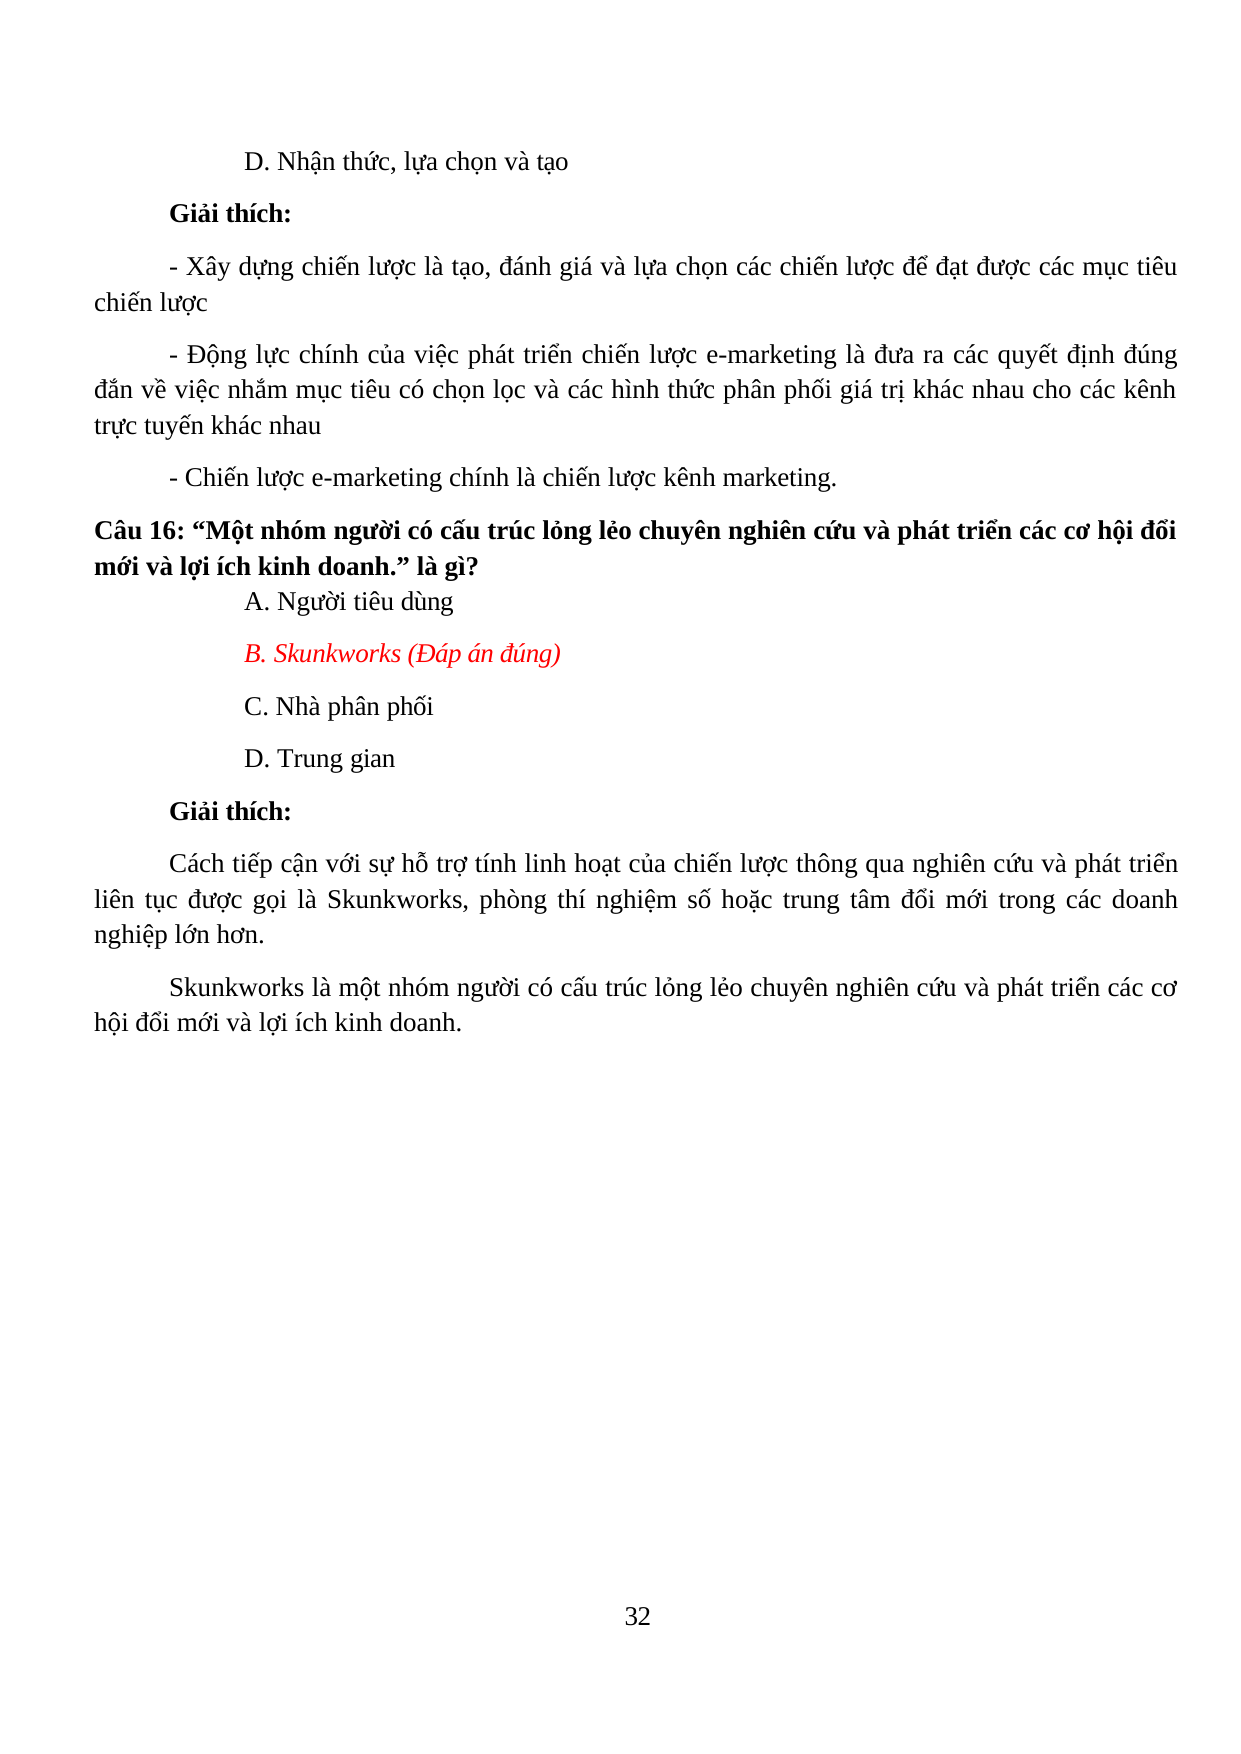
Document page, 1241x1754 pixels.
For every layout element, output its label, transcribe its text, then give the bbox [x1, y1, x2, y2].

text 32 [88, 1600, 1187, 1632]
text Câu 16: “Một nhóm người có cấu trúc lỏng lẻo chuyên nghiên cứu và phát triển các cơ hội đổi mới và lợi ích kinh doanh.” là gì? [94, 514, 1196, 581]
list Nhà phân phối [244, 690, 1196, 721]
subtitle Giải thích: [169, 198, 1196, 229]
text Cách tiếp cận với sự hỗ trợ tính linh hoạt của chiến lược thông qua nghiên cứu và phát triển liên tục được gọi là Skunkworks, phòng thí nghiệm số hoặc trung tâm đổi mới trong các doanh nghiệp lớn hơn. [94, 847, 1180, 950]
list Trung gian [244, 742, 1196, 773]
list Nhận thức, lựa chọn và tạo [244, 145, 1196, 176]
list Xây dựng chiến lược là tạo, đánh giá và lựa chọn các chiến lược để đạt được các mục tiêu chiến lược [94, 250, 1180, 317]
list Skunkworks (Đáp án đúng) [244, 638, 1196, 669]
list Động lực chính của việc phát triển chiến lược e-marketing là đưa ra các quyết định đúng đắn về việc nhắm mục tiêu có chọn lọc và các hình thức phân phối giá trị khác nhau cho các kênh trực tuyến khác nhau [94, 338, 1179, 441]
subtitle Giải thích: [169, 795, 1196, 826]
list Người tiêu dùng [244, 585, 1196, 616]
text Skunkworks là một nhóm người có cấu trúc lỏng lẻo chuyên nghiên cứu và phát triển các cơ hội đổi mới và lợi ích kinh doanh. [94, 971, 1179, 1038]
list Chiến lược e-marketing chính là chiến lược kênh marketing. [169, 462, 1196, 493]
